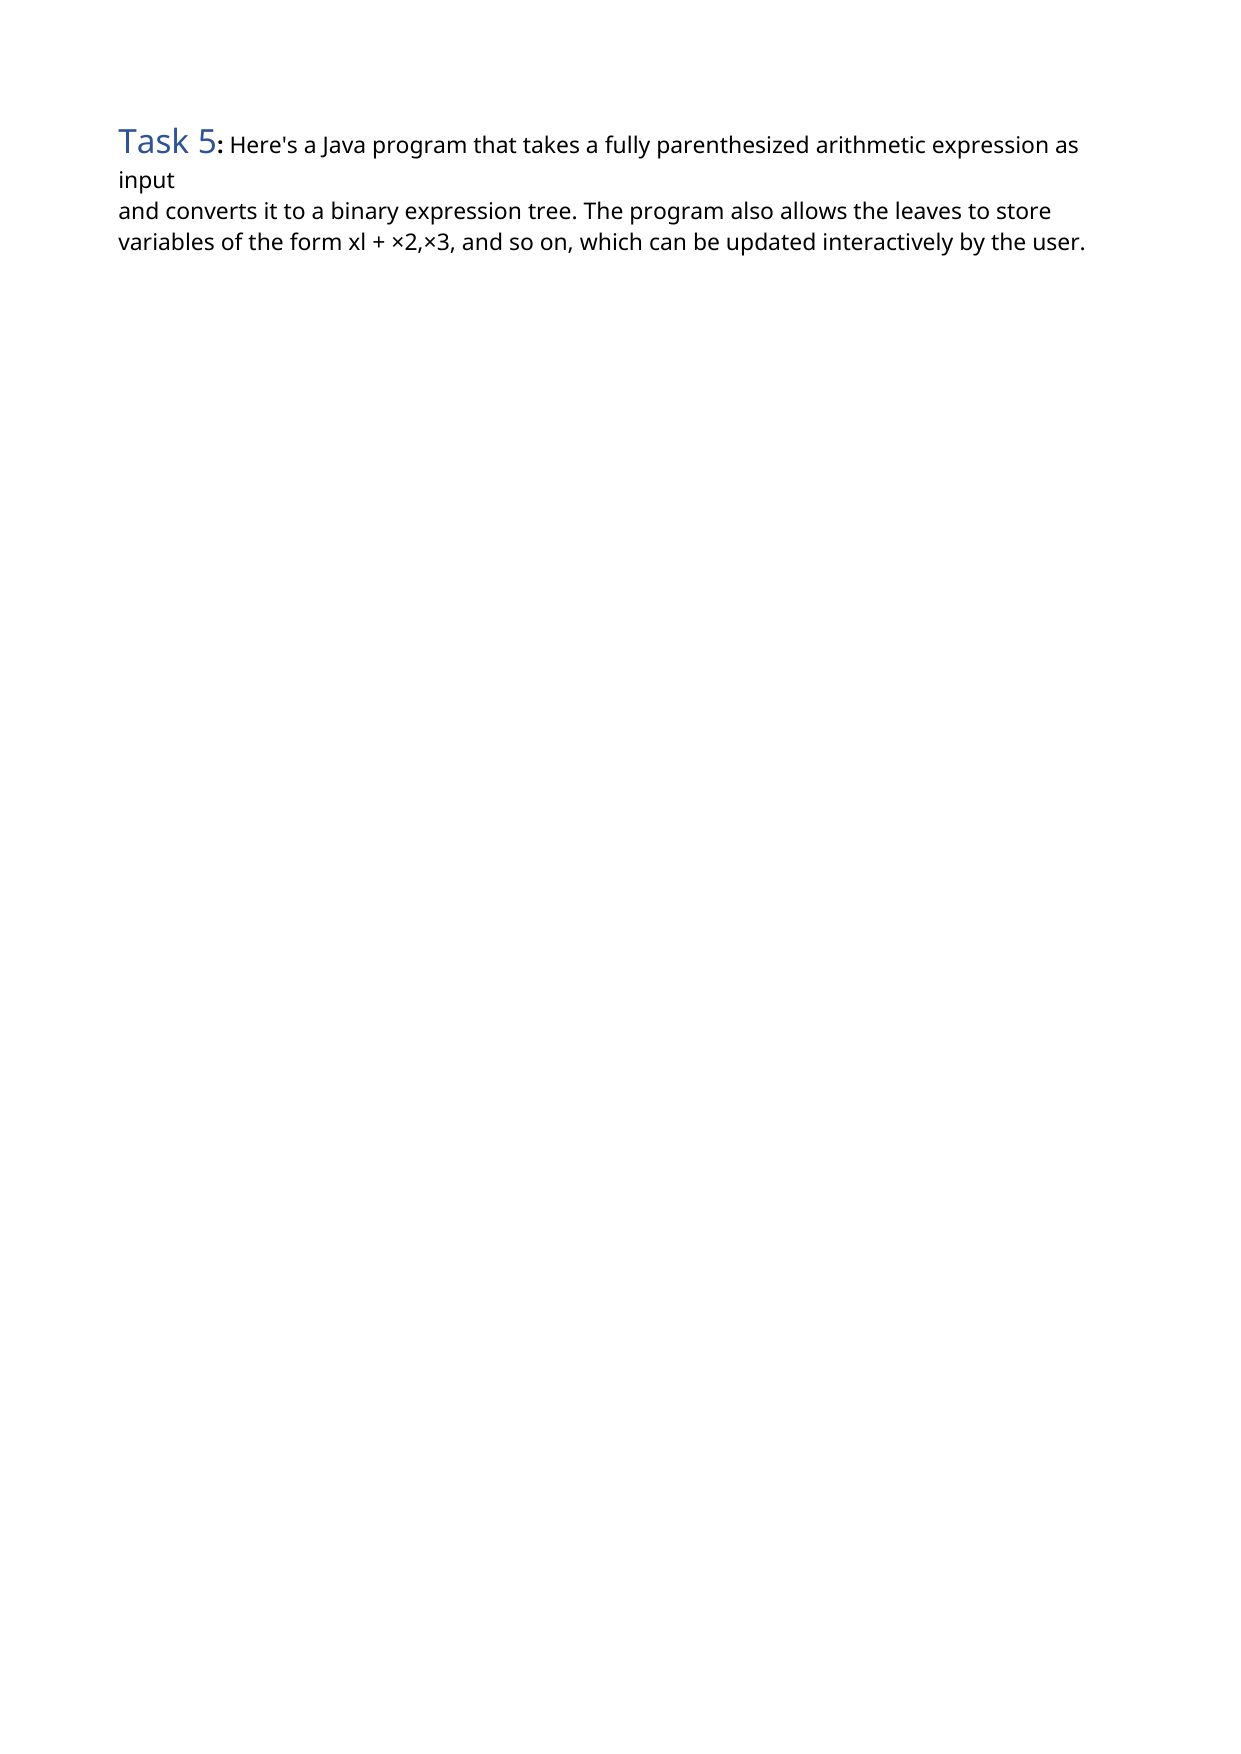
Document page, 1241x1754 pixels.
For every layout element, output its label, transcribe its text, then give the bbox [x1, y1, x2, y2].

text and converts it to a binary expression tree. The program also allows the leaves to store [118, 195, 1122, 226]
text Task 5: Here's a Java program that takes a fully parenthesized arithmetic expression as input [118, 118, 1122, 195]
text variables of the form xl + ×2,×3, and so on, which can be updated interactively by the user. [118, 226, 1122, 257]
